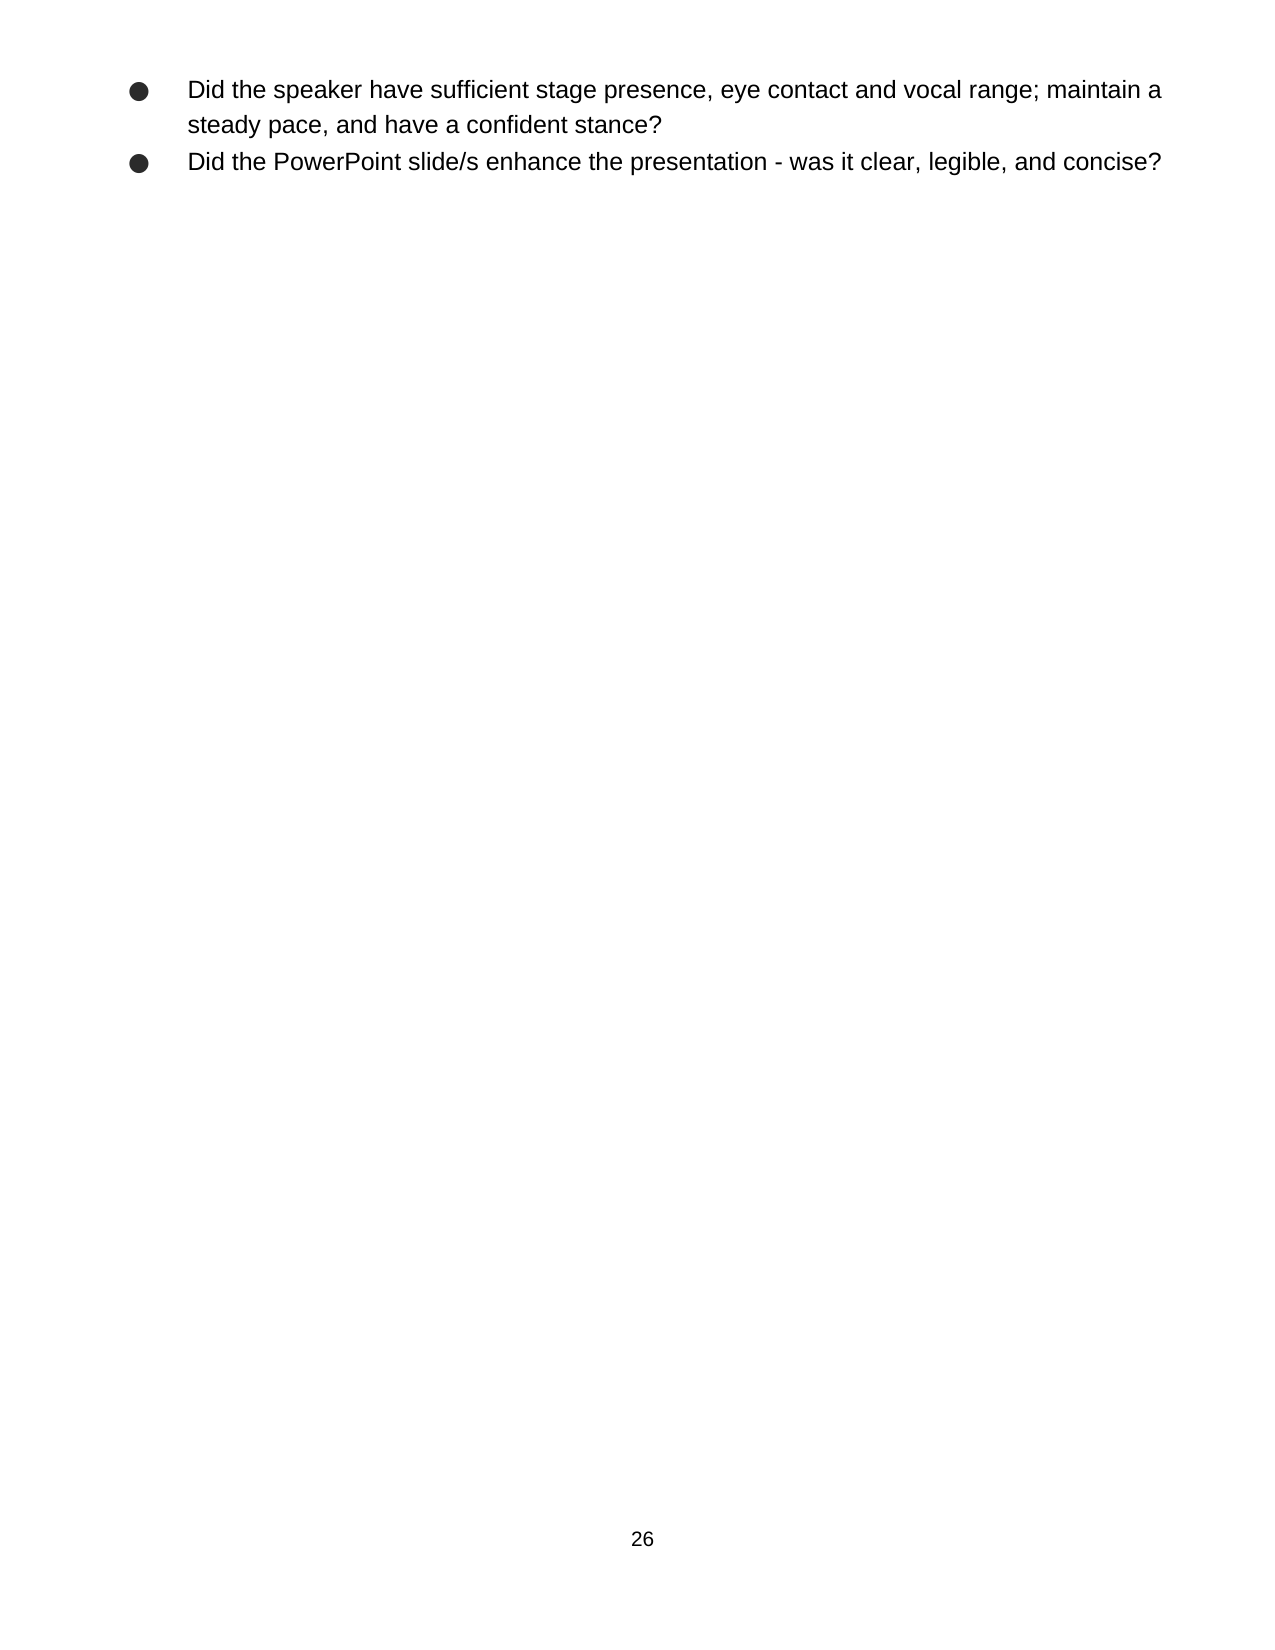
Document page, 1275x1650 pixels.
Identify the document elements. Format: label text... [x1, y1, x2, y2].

list Did the PowerPoint slide/s enhance the presentation - was it clear, legible, and concise? [150, 143, 1173, 177]
list Did the speaker have sufficient stage presence, eye contact and vocal range; maintain a steady pace, and have a confident stance? [150, 72, 1173, 139]
